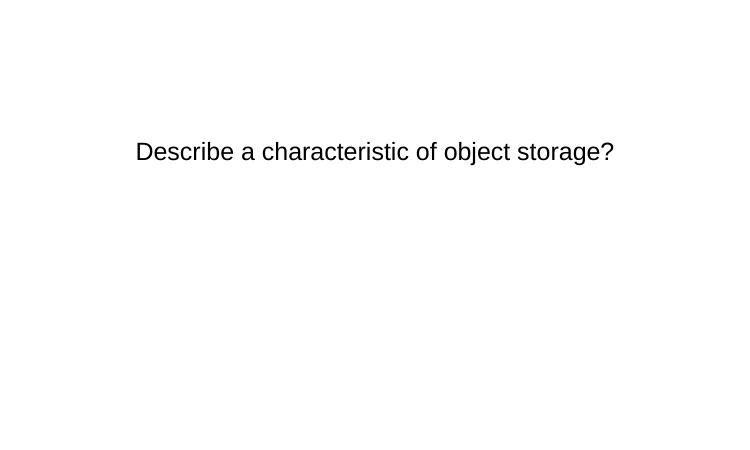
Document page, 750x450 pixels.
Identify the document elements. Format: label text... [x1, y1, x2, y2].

text Describe a characteristic of object storage? [75, 137, 675, 166]
